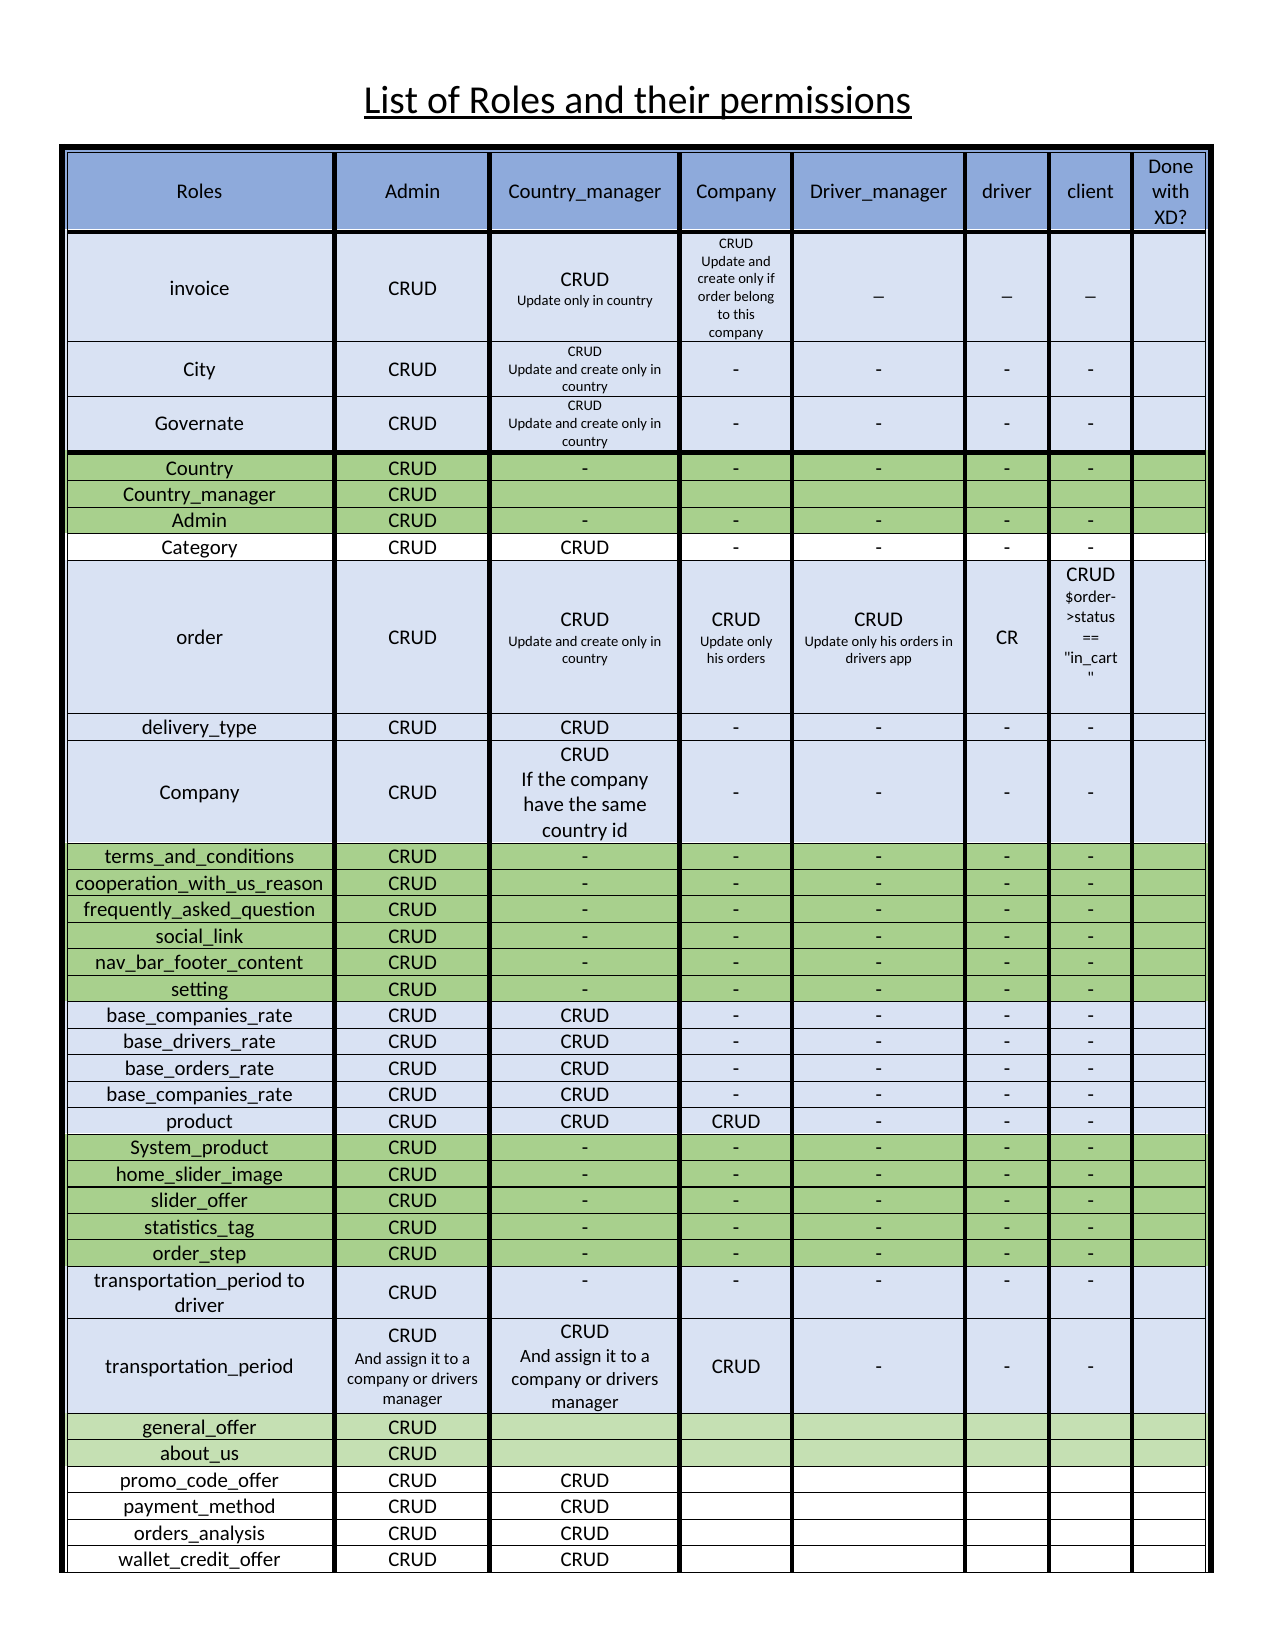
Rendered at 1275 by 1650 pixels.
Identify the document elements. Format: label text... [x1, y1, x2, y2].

table_cell frequently_asked_question [68, 896, 332, 922]
table_cell [1134, 455, 1205, 480]
table_cell order_step [68, 1240, 332, 1266]
table_cell [967, 1546, 1047, 1572]
table_header Roles [68, 153, 332, 229]
table_cell - [794, 455, 963, 480]
table_cell [967, 1493, 1047, 1519]
table_cell [1134, 1188, 1205, 1213]
table_cell - [794, 844, 963, 869]
table_cell - [1051, 949, 1130, 975]
table_cell - [967, 342, 1047, 396]
table_cell - [682, 1267, 790, 1318]
table_cell - [492, 896, 677, 922]
table_cell CRUD [337, 1493, 487, 1519]
table_cell CRUD [337, 397, 487, 450]
table_cell - [967, 1082, 1047, 1107]
table_cell - [794, 949, 963, 975]
table_cell CRUD [337, 508, 487, 533]
table_cell CRUD [492, 1546, 677, 1572]
table_cell [967, 1414, 1047, 1439]
table_cell CRUD [337, 923, 487, 948]
table_cell - [1051, 1108, 1130, 1133]
table_cell [492, 1440, 677, 1466]
table_cell - [682, 1002, 790, 1028]
table_cell - [1051, 1214, 1130, 1239]
table_cell CRUD [337, 870, 487, 895]
table_cell transportation_period [68, 1319, 332, 1413]
table_cell - [794, 870, 963, 895]
table_cell base_drivers_rate [68, 1029, 332, 1054]
table_cell - [967, 1240, 1047, 1266]
table_cell [1134, 1055, 1205, 1081]
table_cell [1134, 342, 1205, 396]
table_cell - [1051, 508, 1130, 533]
table_cell CRUD [337, 976, 487, 1001]
table_cell [1134, 1267, 1205, 1318]
table_cell [1134, 949, 1205, 975]
table_cell [1134, 534, 1205, 560]
table_cell - [492, 976, 677, 1001]
table_cell - [492, 844, 677, 869]
table_cell CRUD [337, 896, 487, 922]
table_cell - [1051, 896, 1130, 922]
table_cell CR [967, 561, 1047, 713]
table_cell CRUD [492, 1082, 677, 1107]
table_cell - [794, 976, 963, 1001]
table_cell CRUD [337, 342, 487, 396]
table_cell - [1051, 342, 1130, 396]
table_cell CRUD [337, 1267, 487, 1318]
table_cell base_companies_rate [68, 1082, 332, 1107]
table_cell [682, 1440, 790, 1466]
table_cell - [1051, 1267, 1130, 1318]
table_cell - [1051, 534, 1130, 560]
table_cell - [1051, 1002, 1130, 1028]
table_cell [1134, 1082, 1205, 1107]
table_cell CRUD [337, 1467, 487, 1492]
table_cell CRUD Update only his orders in drivers app [794, 561, 963, 713]
table_cell [1134, 923, 1205, 948]
table_cell - [492, 1267, 677, 1318]
table_cell nav_bar_footer_content [68, 949, 332, 975]
table_cell - [967, 1267, 1047, 1318]
table_cell transportation_period to driver [68, 1267, 332, 1318]
table_cell CRUD And assign it to a company or drivers manager [492, 1319, 677, 1413]
table_cell CRUD [492, 714, 677, 740]
table_cell - [967, 870, 1047, 895]
text List of Roles and their permissions [75, 75, 1200, 123]
table_cell - [967, 534, 1047, 560]
table_cell _ [1051, 234, 1130, 341]
table_cell CRUD [682, 1319, 790, 1413]
table_cell [794, 1546, 963, 1572]
table_cell [794, 481, 963, 507]
table_cell - [682, 1082, 790, 1107]
table_cell - [682, 870, 790, 895]
table_header Done with XD? [1134, 153, 1205, 229]
table_cell - [682, 896, 790, 922]
table_cell _ [967, 234, 1047, 341]
table_cell CRUD [337, 561, 487, 713]
table_cell - [682, 1214, 790, 1239]
table_cell System_product [68, 1135, 332, 1160]
table_cell CRUD If the company have the same country id [492, 741, 677, 842]
table_cell CRUD [337, 1161, 487, 1186]
table_cell [682, 1520, 790, 1545]
table_cell [1134, 1546, 1205, 1572]
table_cell [682, 481, 790, 507]
table_cell promo_code_offer [68, 1467, 332, 1492]
table_cell CRUD [337, 1082, 487, 1107]
table_cell [794, 1520, 963, 1545]
table_cell [1051, 1414, 1130, 1439]
table_cell setting [68, 976, 332, 1001]
table_header client [1051, 153, 1130, 229]
table_cell - [967, 714, 1047, 740]
table_cell - [794, 1188, 963, 1213]
table_cell [1134, 1240, 1205, 1266]
table_cell CRUD [492, 534, 677, 560]
table_cell - [492, 455, 677, 480]
table_cell CRUD [337, 1414, 487, 1439]
table_cell - [967, 1135, 1047, 1160]
table_cell CRUD [492, 1520, 677, 1545]
table_cell - [492, 1135, 677, 1160]
table_cell product [68, 1108, 332, 1133]
table_cell - [794, 1214, 963, 1239]
table_cell [492, 1414, 677, 1439]
table_cell - [794, 1002, 963, 1028]
table_cell - [794, 1108, 963, 1133]
table_cell CRUD [337, 1520, 487, 1545]
table_cell - [794, 1240, 963, 1266]
table_cell base_companies_rate [68, 1002, 332, 1028]
table_cell [1051, 1520, 1130, 1545]
table_cell - [967, 1319, 1047, 1413]
table_cell - [1051, 1029, 1130, 1054]
table_cell CRUD Update and create only in country [492, 561, 677, 713]
table_cell [1134, 714, 1205, 740]
table_cell CRUD [337, 949, 487, 975]
table_cell payment_method [68, 1493, 332, 1519]
table_cell City [68, 342, 332, 396]
table_cell [794, 1440, 963, 1466]
table_cell general_offer [68, 1414, 332, 1439]
table_cell - [967, 1188, 1047, 1213]
table_cell - [967, 1108, 1047, 1133]
table_cell - [1051, 1161, 1130, 1186]
table_cell CRUD [337, 1214, 487, 1239]
table_cell - [492, 1161, 677, 1186]
table_cell - [682, 342, 790, 396]
table_cell CRUD Update only in country [492, 234, 677, 341]
table_cell CRUD And assign it to a company or drivers manager [337, 1319, 487, 1413]
table_cell [1134, 481, 1205, 507]
table_cell - [794, 1055, 963, 1081]
table_cell [1134, 1135, 1205, 1160]
table_cell [1134, 561, 1205, 713]
table_cell [1134, 1493, 1205, 1519]
table_cell CRUD [337, 481, 487, 507]
table_cell - [1051, 1319, 1130, 1413]
table_cell - [1051, 844, 1130, 869]
table_cell [1134, 1214, 1205, 1239]
table_cell - [1051, 714, 1130, 740]
table_cell CRUD [337, 741, 487, 842]
table_cell about_us [68, 1440, 332, 1466]
table_cell statistics_tag [68, 1214, 332, 1239]
table_header Driver_manager [794, 153, 963, 229]
table_cell [1051, 1467, 1130, 1492]
table_cell - [794, 1161, 963, 1186]
table_cell - [967, 397, 1047, 450]
table_header Admin [337, 153, 487, 229]
table_cell Category [68, 534, 332, 560]
table_cell - [682, 508, 790, 533]
table_cell - [794, 714, 963, 740]
table_cell - [682, 397, 790, 450]
table_cell [1134, 1414, 1205, 1439]
table_cell - [492, 508, 677, 533]
table_cell - [1051, 741, 1130, 842]
table_cell [1134, 741, 1205, 842]
table_cell - [967, 976, 1047, 1001]
table_cell [967, 1440, 1047, 1466]
table_cell - [794, 342, 963, 396]
table_cell [682, 1414, 790, 1439]
table_cell CRUD Update and create only in country [492, 342, 677, 396]
table_cell - [967, 508, 1047, 533]
table_cell CRUD [337, 1002, 487, 1028]
table_cell - [682, 455, 790, 480]
table_cell [794, 1467, 963, 1492]
table_cell - [794, 1267, 963, 1318]
table_cell - [682, 844, 790, 869]
table_cell Country [68, 455, 332, 480]
table_cell terms_and_conditions [68, 844, 332, 869]
table_cell - [492, 949, 677, 975]
table_cell [794, 1493, 963, 1519]
table_cell - [492, 1188, 677, 1213]
table_cell - [682, 1188, 790, 1213]
table_cell - [1051, 870, 1130, 895]
table_cell - [794, 1029, 963, 1054]
table_cell CRUD [337, 1135, 487, 1160]
table_cell - [794, 896, 963, 922]
table_cell [1051, 1440, 1130, 1466]
table_cell - [794, 508, 963, 533]
table_cell - [794, 1082, 963, 1107]
table_cell - [492, 1240, 677, 1266]
table_cell - [1051, 1240, 1130, 1266]
table_cell - [1051, 1082, 1130, 1107]
table_cell cooperation_with_us_reason [68, 870, 332, 895]
table_cell CRUD [492, 1467, 677, 1492]
table_cell delivery_type [68, 714, 332, 740]
table_cell [1134, 1161, 1205, 1186]
table_header Country_manager [492, 153, 677, 229]
table_cell - [967, 1214, 1047, 1239]
table_cell - [1051, 1135, 1130, 1160]
table_cell - [682, 949, 790, 975]
table_cell CRUD [682, 1108, 790, 1133]
table_cell - [682, 1240, 790, 1266]
table_cell - [967, 844, 1047, 869]
table_cell - [682, 923, 790, 948]
table_cell - [1051, 1188, 1130, 1213]
table_cell CRUD [337, 1055, 487, 1081]
table_cell [1134, 1520, 1205, 1545]
table_cell [1134, 1108, 1205, 1133]
table_cell [1134, 1467, 1205, 1492]
table_cell - [682, 976, 790, 1001]
table_cell home_slider_image [68, 1161, 332, 1186]
table_cell - [492, 923, 677, 948]
table_cell CRUD [492, 1055, 677, 1081]
table_cell - [967, 1161, 1047, 1186]
table_cell CRUD [337, 1440, 487, 1466]
table_cell - [967, 741, 1047, 842]
table_cell - [967, 949, 1047, 975]
table_header Company [682, 153, 790, 229]
table_cell CRUD [337, 1188, 487, 1213]
table_cell [682, 1546, 790, 1572]
table_cell - [967, 1055, 1047, 1081]
table_cell - [682, 534, 790, 560]
table_cell - [682, 1135, 790, 1160]
table_cell - [682, 1055, 790, 1081]
table_cell CRUD [337, 1240, 487, 1266]
table_cell CRUD [337, 844, 487, 869]
table_cell [1134, 976, 1205, 1001]
table_cell [1134, 1319, 1205, 1413]
table_cell CRUD [492, 1493, 677, 1519]
table_cell [1134, 1002, 1205, 1028]
table_cell invoice [68, 234, 332, 341]
table_cell - [682, 714, 790, 740]
table_cell CRUD [492, 1029, 677, 1054]
table_cell [1134, 896, 1205, 922]
table_cell - [794, 534, 963, 560]
table_cell CRUD [337, 455, 487, 480]
table_cell - [1051, 397, 1130, 450]
table_cell [492, 481, 677, 507]
table_cell Admin [68, 508, 332, 533]
table_cell [1134, 844, 1205, 869]
table_cell - [1051, 923, 1130, 948]
table_cell base_orders_rate [68, 1055, 332, 1081]
table_cell Company [68, 741, 332, 842]
table_cell - [492, 870, 677, 895]
table_cell Governate [68, 397, 332, 450]
table_cell Country_manager [68, 481, 332, 507]
table_cell - [682, 1029, 790, 1054]
table_cell CRUD [337, 534, 487, 560]
table_cell - [492, 1214, 677, 1239]
table_cell social_link [68, 923, 332, 948]
table_cell - [967, 1002, 1047, 1028]
table_cell - [1051, 976, 1130, 1001]
table_cell CRUD [492, 1002, 677, 1028]
table_cell [967, 481, 1047, 507]
table_cell CRUD [492, 1108, 677, 1133]
table_cell [1134, 1440, 1205, 1466]
table_cell CRUD [337, 234, 487, 341]
table_cell [1134, 397, 1205, 450]
table_cell - [1051, 1055, 1130, 1081]
table_cell - [682, 1161, 790, 1186]
table_cell - [794, 741, 963, 842]
table_cell - [967, 455, 1047, 480]
table_cell CRUD [337, 714, 487, 740]
table_cell [1051, 1493, 1130, 1519]
table_cell CRUD Update and create only if order belong to this company [682, 234, 790, 341]
table_cell [682, 1467, 790, 1492]
table_cell CRUD [337, 1108, 487, 1133]
table_cell [1134, 508, 1205, 533]
table_cell CRUD Update only his orders [682, 561, 790, 713]
table_cell _ [794, 234, 963, 341]
table_cell - [967, 1029, 1047, 1054]
table_cell CRUD $order->status == "in_cart" [1051, 561, 1130, 713]
table_cell [1051, 481, 1130, 507]
table_header driver [967, 153, 1047, 229]
table_cell [967, 1520, 1047, 1545]
table_cell [1134, 870, 1205, 895]
table_cell - [967, 896, 1047, 922]
table_cell - [794, 397, 963, 450]
table_cell - [1051, 455, 1130, 480]
table_cell wallet_credit_offer [68, 1546, 332, 1572]
table_cell [1051, 1546, 1130, 1572]
table_cell slider_offer [68, 1188, 332, 1213]
table_cell orders_analysis [68, 1520, 332, 1545]
table_cell - [682, 741, 790, 842]
table_cell order [68, 561, 332, 713]
table_cell - [794, 1319, 963, 1413]
table_cell [794, 1414, 963, 1439]
table_cell - [967, 923, 1047, 948]
table_cell [682, 1493, 790, 1519]
table_cell CRUD [337, 1546, 487, 1572]
table_cell CRUD Update and create only in country [492, 397, 677, 450]
table_cell - [794, 1135, 963, 1160]
table_cell - [794, 923, 963, 948]
table_cell [1134, 1029, 1205, 1054]
table_cell [967, 1467, 1047, 1492]
table_cell [1134, 234, 1205, 341]
table_cell CRUD [337, 1029, 487, 1054]
